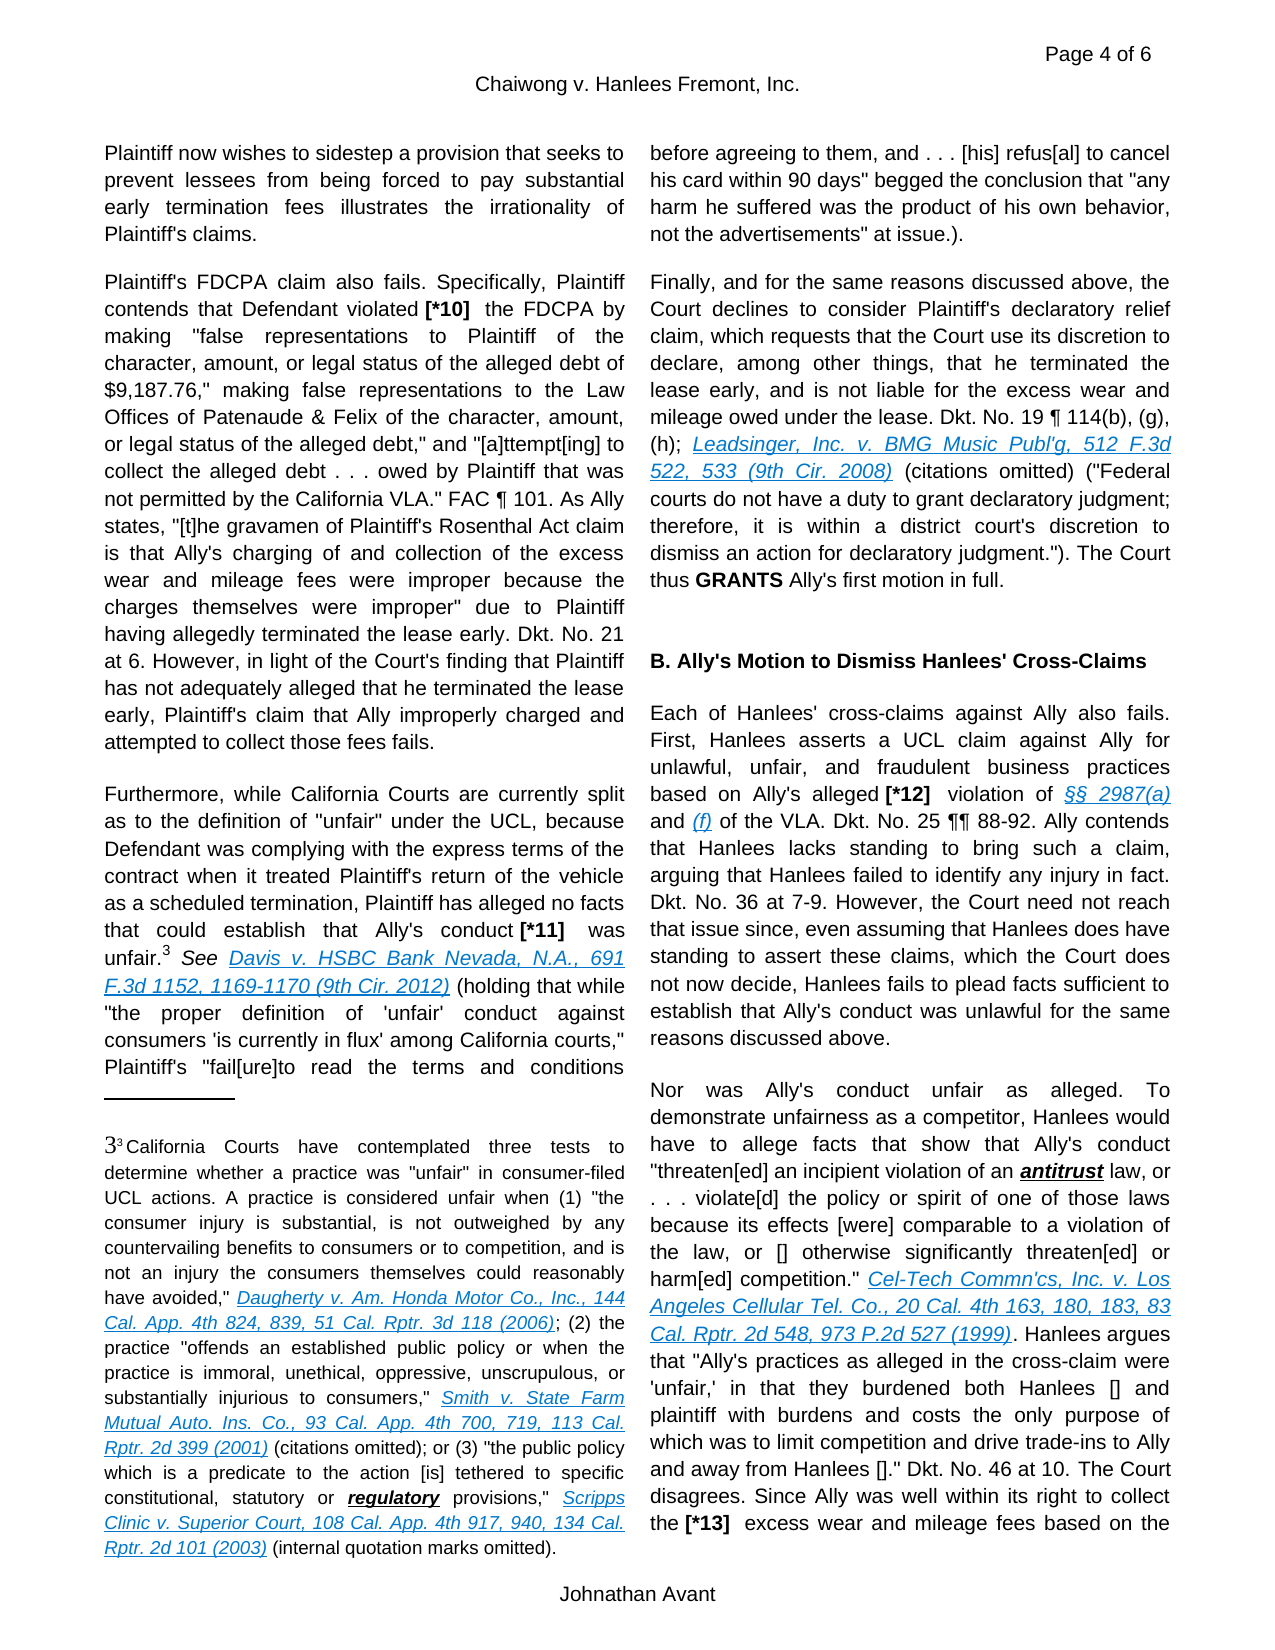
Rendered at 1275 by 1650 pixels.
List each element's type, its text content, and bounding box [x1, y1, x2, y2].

text Furthermore, while California Courts are currently split as to the definition of "unfair" under the UCL, because Defendant was complying with the express terms of the contract when it treated Plaintiff's return of the vehicle as a scheduled termination, Plaintiff has alleged no facts that could establish that Ally's conduct [*11] was unfair.3 See Davis v. HSBC Bank Nevada, N.A., 691 F.3d 1152, 1169-1170 (9th Cir. 2012) (holding that while "the proper definition of 'unfair' conduct against consumers 'is currently in flux' among California courts," Plaintiff's "fail[ure]to read the terms and conditions before agreeing to them, and . . . [his] refus[al] to cancel his card within 90 days" begged the conclusion that "any harm he suffered was the product of his own behavior, not the advertisements" at issue.). [104, 779, 625, 1079]
text B. Ally's Motion to Dismiss Hanlees' Cross-Claims [650, 617, 1171, 672]
text Finally, and for the same reasons discussed above, the Court declines to consider Plaintiff's declaratory relief claim, which requests that the Court use its discretion to declare, among other things, that he terminated the lease early, and is not liable for the excess wear and mileage owed under the lease. Dkt. No. 19 ¶ 114(b), (g), (h); Leadsinger, Inc. v. BMG Music Publ'g, 512 F.3d 522, 533 (9th Cir. 2008) (citations omitted) ("Federal courts do not have a duty to grant declaratory judgment; therefore, it is within a district court's discretion to dismiss an action for declaratory judgment."). The Court thus GRANTS Ally's first motion in full. [650, 267, 1171, 592]
text Each of Hanlees' cross-claims against Ally also fails. First, Hanlees asserts a UCL claim against Ally for unlawful, unfair, and fraudulent business practices based on Ally's alleged [*12] violation of §§ 2987(a) and (f) of the VLA. Dkt. No. 25 ¶¶ 88-92. Ally contends that Hanlees lacks standing to bring such a claim, arguing that Hanlees failed to identify any injury in fact. Dkt. No. 36 at 7-9. However, the Court need not reach that issue since, even assuming that Hanlees does have standing to assert these claims, which the Court does not now decide, Hanlees fails to plead facts sufficient to establish that Ally's conduct was unlawful for the same reasons discussed above. [650, 697, 1171, 1049]
text Furthermore, while California Courts are currently split as to the definition of "unfair" under the UCL, because Defendant was complying with the express terms of the contract when it treated Plaintiff's return of the vehicle as a scheduled termination, Plaintiff has alleged no facts that could establish that Ally's conduct [*11] was unfair.3 See Davis v. HSBC Bank Nevada, N.A., 691 F.3d 1152, 1169-1170 (9th Cir. 2012) (holding that while "the proper definition of 'unfair' conduct against consumers 'is currently in flux' among California courts," Plaintiff's "fail[ure]to read the terms and conditions before agreeing to them, and . . . [his] refus[al] to cancel his card within 90 days" begged the conclusion that "any harm he suffered was the product of his own behavior, not the advertisements" at issue.). [650, 137, 1171, 246]
text Plaintiff's FDCPA claim also fails. Specifically, Plaintiff contends that Defendant violated [*10] the FDCPA by making "false representations to Plaintiff of the character, amount, or legal status of the alleged debt of $9,187.76," making false representations to the Law Offices of Patenaude & Felix of the character, amount, or legal status of the alleged debt," and "[a]ttempt[ing] to collect the alleged debt . . . owed by Plaintiff that was not permitted by the California VLA." FAC ¶ 101. As Ally states, "[t]he gravamen of Plaintiff's Rosenthal Act claim is that Ally's charging of and collection of the excess wear and mileage fees were improper because the charges themselves were improper" due to Plaintiff having allegedly terminated the lease early. Dkt. No. 21 at 6. However, in light of the Court's finding that Plaintiff has not adequately alleged that he terminated the lease early, Plaintiff's claim that Ally improperly charged and attempted to collect those fees fails. [104, 267, 625, 754]
